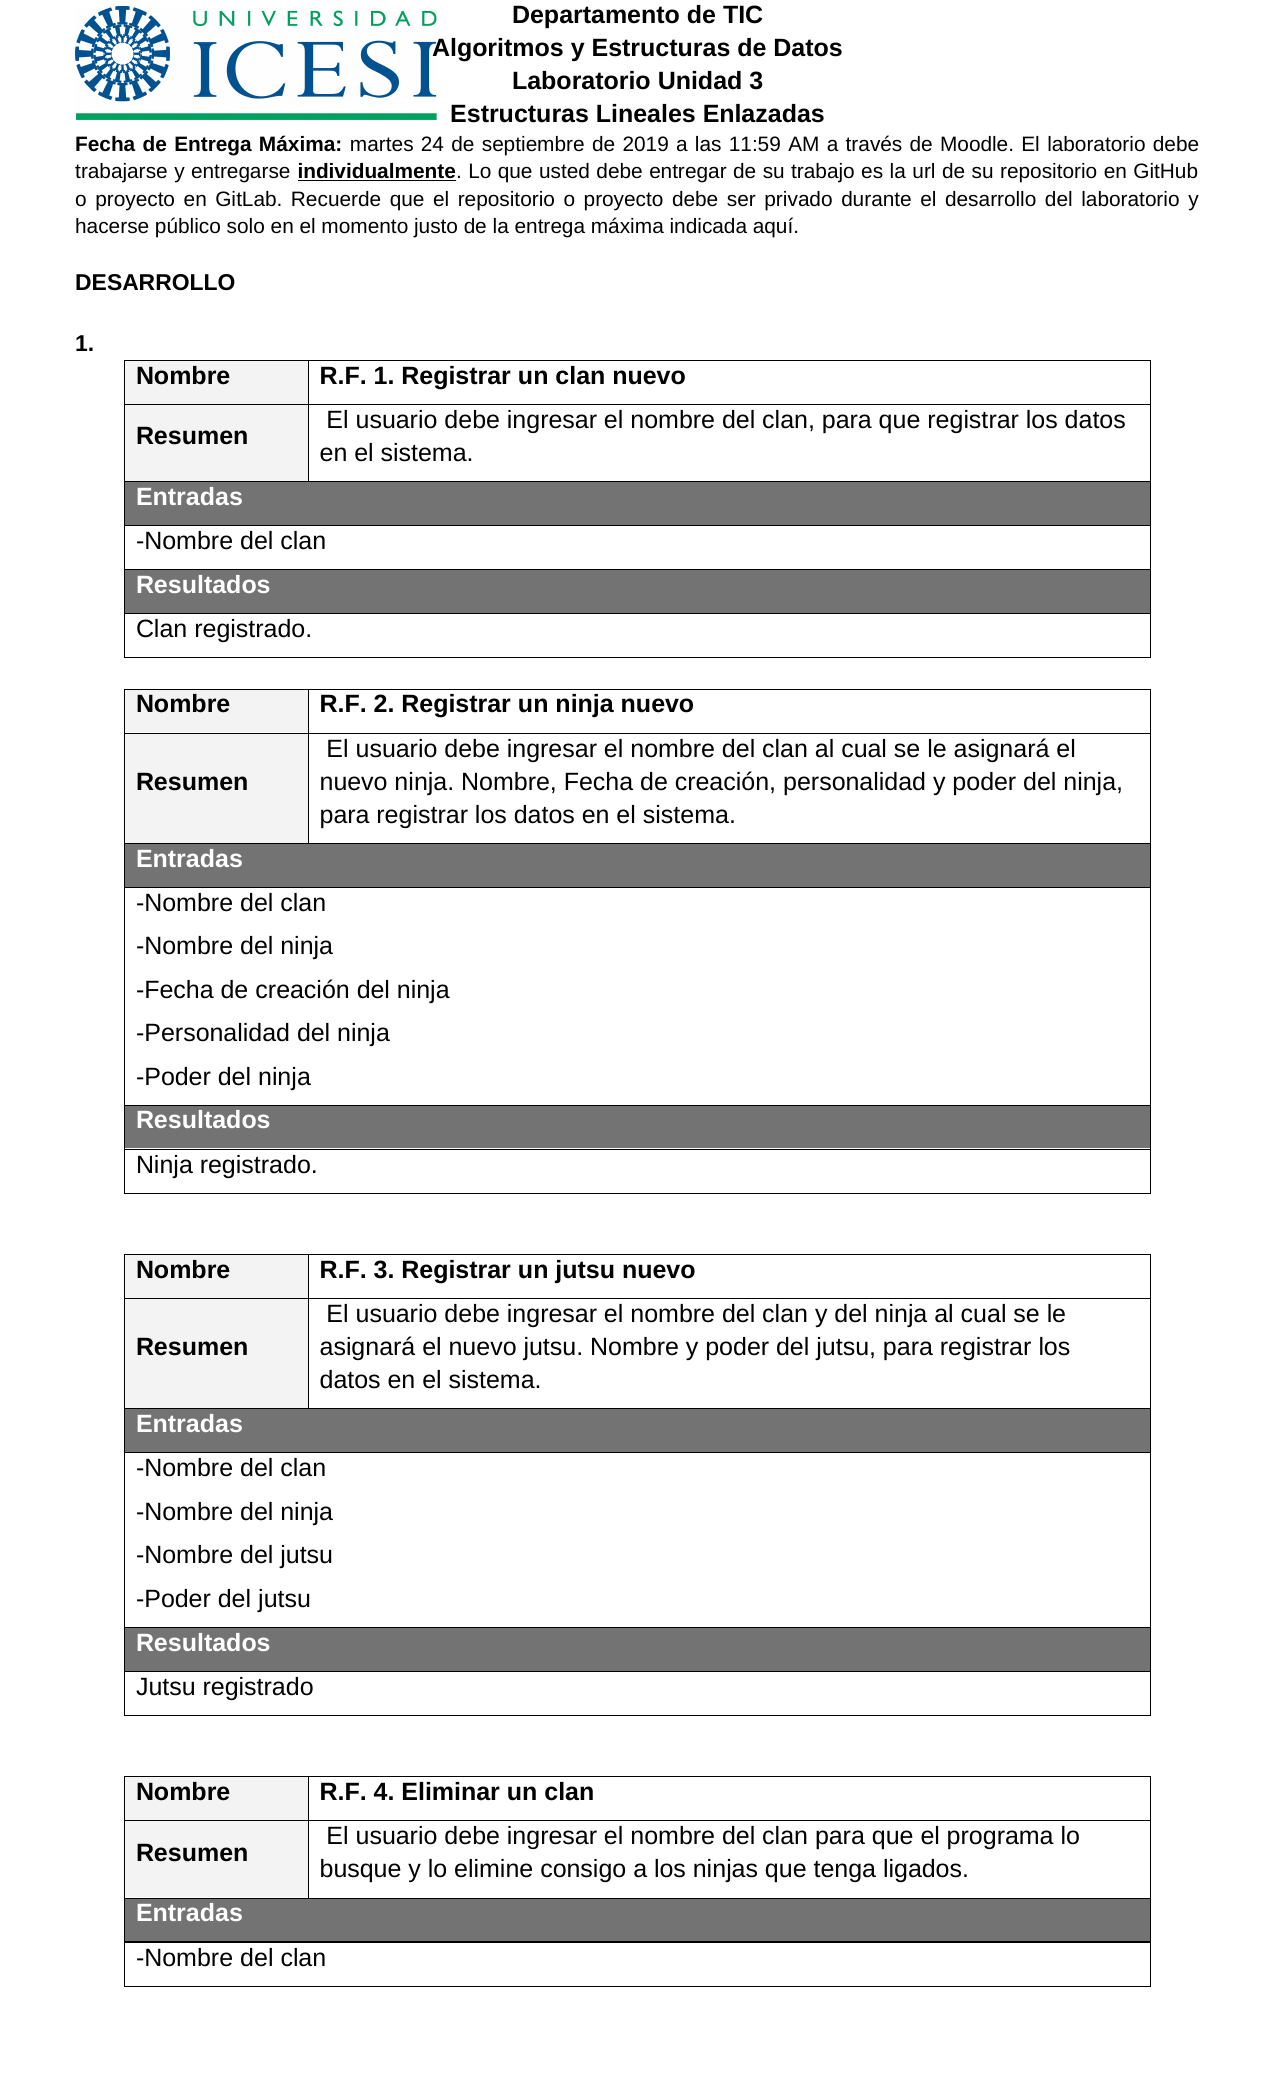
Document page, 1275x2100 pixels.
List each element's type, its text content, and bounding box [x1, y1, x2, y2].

table_cell Resumen [125, 1821, 308, 1897]
table_cell Entradas [125, 482, 1150, 525]
table_cell Jutsu registrado [125, 1672, 1150, 1715]
table_cell -Nombre del clan [125, 1943, 1150, 1986]
table_cell El usuario debe ingresar el nombre del clan para que el programa lo busque y lo elimine consigo a los ninjas que tenga ligados. [309, 1821, 1150, 1897]
table_cell Ninja registrado. [125, 1150, 1150, 1193]
text Fecha de Entrega Máxima: martes 24 de septiembre de 2019 a las 11:59 AM a través de Moodle. El laboratorio debe trabajarse y entregarse individualmente. Lo que usted debe entregar de su trabajo es la url de su repositorio en GitHub o proyecto en GitLab. Recuerde que el repositorio o proyecto debe ser privado durante el desarrollo del laboratorio y hacerse público solo en el momento justo de la entrega máxima indicada aquí. [75, 132, 1200, 238]
table_cell Clan registrado. [125, 614, 1150, 657]
table_cell -Nombre del clan -Nombre del ninja -Fecha de creación del ninja -Personalidad del ninja -Poder del ninja [125, 888, 1150, 1104]
table_cell Resultados [125, 570, 1150, 613]
table_header Nombre [125, 1777, 308, 1820]
text 1. [75, 329, 1200, 356]
table_cell Entradas [125, 844, 1150, 887]
table_header Nombre [125, 1255, 308, 1298]
table_header R.F. 2. Registrar un ninja nuevo [309, 690, 1150, 732]
table_cell Resumen [125, 405, 308, 481]
table_cell -Nombre del clan -Nombre del ninja -Nombre del jutsu -Poder del jutsu [125, 1453, 1150, 1627]
table_cell -Nombre del clan [125, 526, 1150, 569]
table_cell Resumen [125, 1299, 308, 1408]
table_cell Entradas [125, 1899, 1150, 1941]
table_cell Resultados [125, 1628, 1150, 1671]
table_header Nombre [125, 361, 308, 404]
table_cell Entradas [125, 1409, 1150, 1452]
table_cell El usuario debe ingresar el nombre del clan y del ninja al cual se le asignará el nuevo jutsu. Nombre y poder del jutsu, para registrar los datos en el sistema. [309, 1299, 1150, 1408]
text DESARROLLO [75, 269, 1200, 296]
table_header Nombre [125, 690, 308, 732]
table_header R.F. 4. Eliminar un clan [309, 1777, 1150, 1820]
table_cell Resumen [125, 734, 308, 843]
table_header R.F. 3. Registrar un jutsu nuevo [309, 1255, 1150, 1298]
picture [75, 6, 437, 120]
table_cell Resultados [125, 1106, 1150, 1148]
table_header R.F. 1. Registrar un clan nuevo [309, 361, 1150, 404]
table_cell El usuario debe ingresar el nombre del clan al cual se le asignará el nuevo ninja. Nombre, Fecha de creación, personalidad y poder del ninja, para registrar los datos en el sistema. [309, 734, 1150, 843]
table_cell El usuario debe ingresar el nombre del clan, para que registrar los datos en el sistema. [309, 405, 1150, 481]
